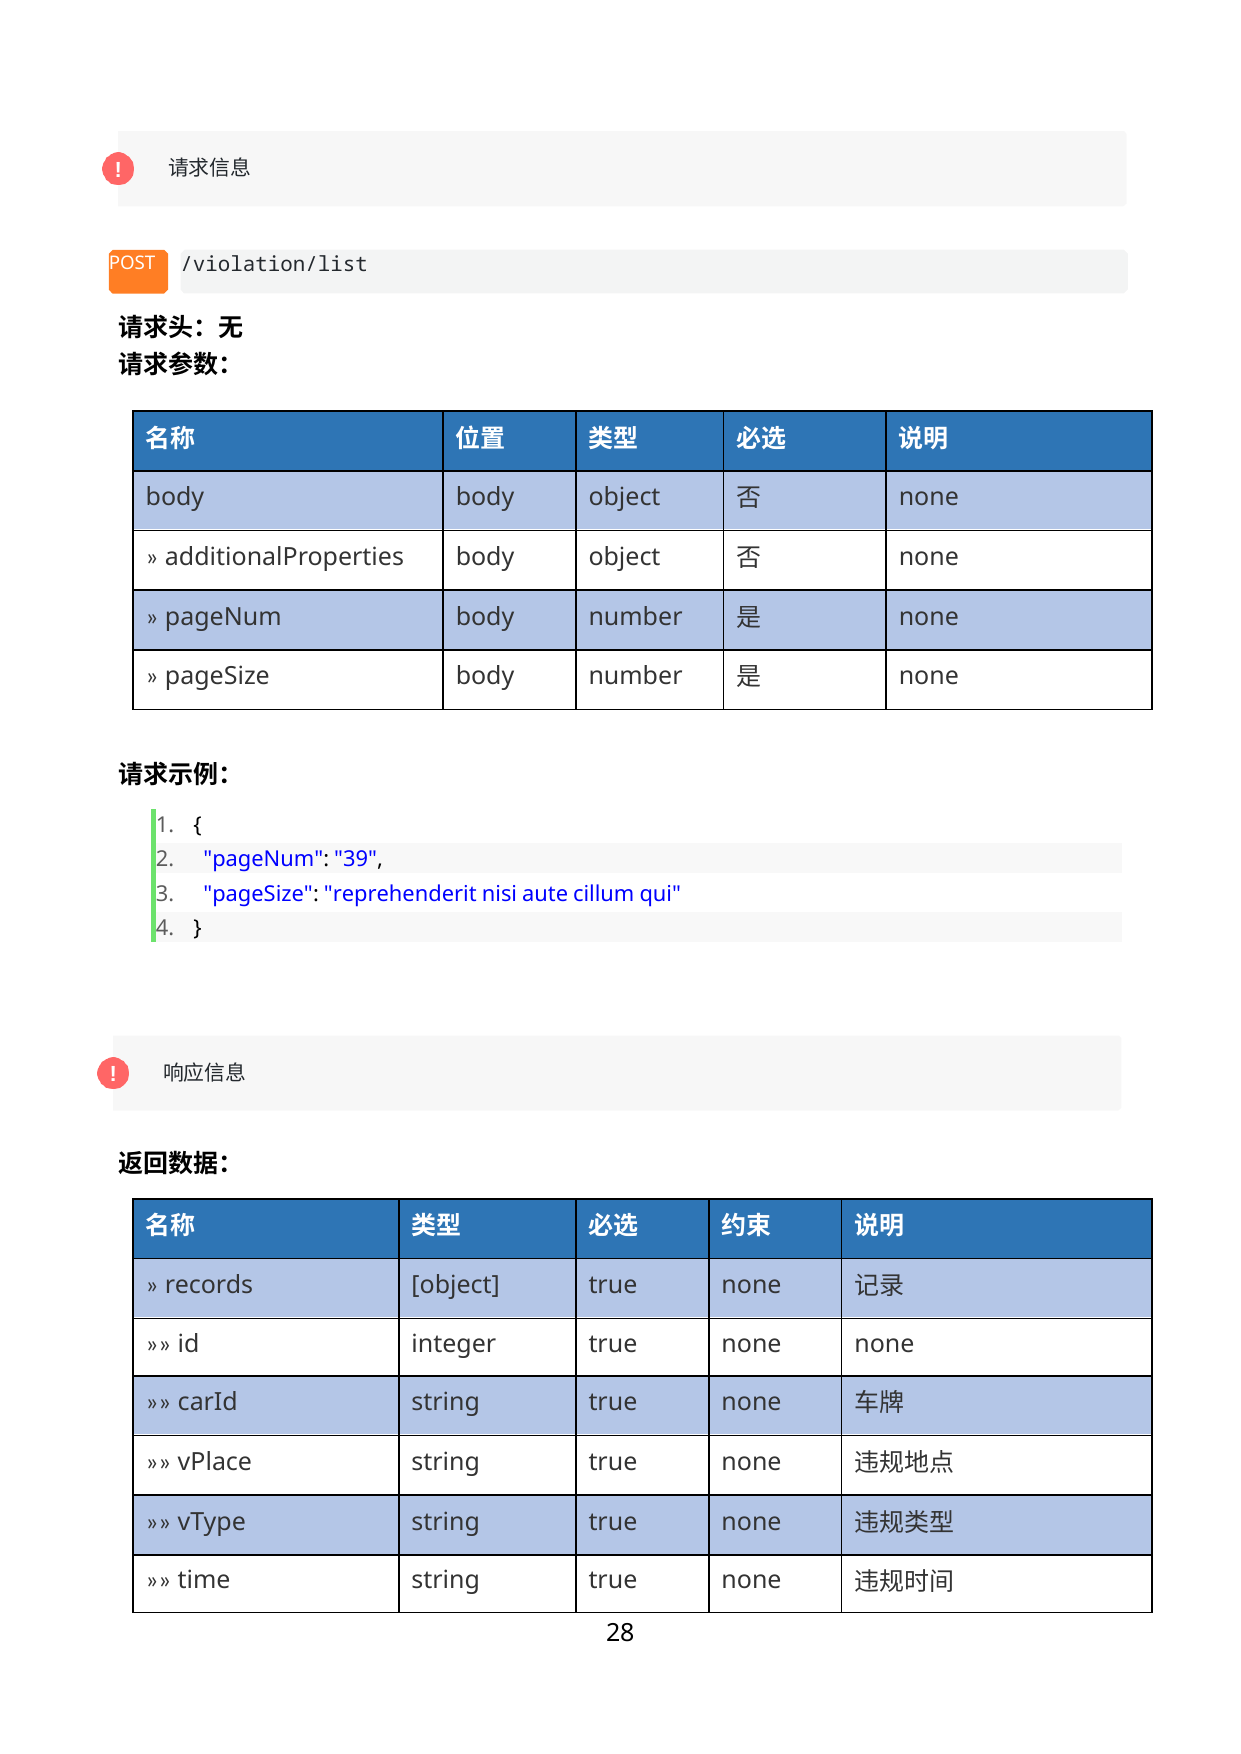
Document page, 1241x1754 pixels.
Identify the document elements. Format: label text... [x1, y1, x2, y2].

table_header 必选 [724, 412, 885, 470]
table_cell » records [134, 1259, 398, 1317]
table_cell none [887, 591, 1151, 649]
table_header 类型 [577, 412, 723, 470]
table_cell object [577, 531, 723, 589]
table_cell 是 [724, 651, 885, 709]
table_cell » pageSize [134, 651, 442, 709]
table_cell »» vType [134, 1496, 398, 1554]
table_cell body [444, 472, 575, 529]
table_cell string [400, 1496, 575, 1554]
table_cell 违规时间 [842, 1556, 1151, 1611]
table_cell object [577, 472, 723, 529]
list } [156, 912, 1122, 942]
table_cell true [577, 1319, 708, 1375]
table_cell body [444, 651, 575, 709]
table_header 说明 [887, 412, 1151, 470]
table_header 位置 [444, 412, 575, 470]
table_cell none [710, 1319, 841, 1375]
table_cell » additionalProperties [134, 531, 442, 589]
table_cell integer [400, 1319, 575, 1375]
table_cell none [710, 1377, 841, 1434]
table_cell body [444, 531, 575, 589]
text 请求头：无 [118, 263, 1122, 344]
table_cell true [577, 1436, 708, 1494]
picture [102, 152, 134, 185]
table_cell none [710, 1556, 841, 1611]
list "pageNum": "39", [156, 843, 1122, 873]
table_cell [object] [400, 1259, 575, 1317]
table_cell true [577, 1377, 708, 1434]
list "pageSize": "reprehenderit nisi aute cillum qui" [156, 878, 1122, 907]
text 请求示例： [118, 755, 1122, 791]
table_cell none [887, 651, 1151, 709]
table_cell none [710, 1496, 841, 1554]
table_cell »» carId [134, 1377, 398, 1434]
table_cell body [134, 472, 442, 529]
table_cell string [400, 1436, 575, 1494]
table_cell 记录 [842, 1259, 1151, 1317]
table_cell 否 [724, 531, 885, 589]
table_cell »» vPlace [134, 1436, 398, 1494]
table_header 必选 [577, 1200, 708, 1258]
table_cell 违规类型 [842, 1496, 1151, 1554]
table_header 类型 [400, 1200, 575, 1258]
table_cell true [577, 1556, 708, 1611]
table_cell 否 [724, 472, 885, 529]
table_cell none [710, 1259, 841, 1317]
table_header 约束 [710, 1200, 841, 1258]
text 请求参数： [118, 344, 1122, 380]
table_cell none [842, 1319, 1151, 1375]
table_cell true [577, 1259, 708, 1317]
table_cell body [444, 591, 575, 649]
table_cell none [887, 531, 1151, 589]
table_cell »» id [134, 1319, 398, 1375]
text 返回数据： [118, 1035, 1122, 1180]
table_cell number [577, 651, 723, 709]
table_cell none [887, 472, 1151, 529]
picture [97, 1057, 118, 1089]
table_cell 违规地点 [842, 1436, 1151, 1494]
table_cell 是 [724, 591, 885, 649]
list { [156, 809, 1122, 839]
table_cell » pageNum [134, 591, 442, 649]
table_cell true [577, 1496, 708, 1554]
table_cell string [400, 1377, 575, 1434]
table_cell string [400, 1556, 575, 1611]
table_cell 车牌 [842, 1377, 1151, 1434]
table_cell number [577, 591, 723, 649]
table_header 名称 [134, 1200, 398, 1258]
table_header 名称 [134, 412, 442, 470]
table_cell none [710, 1436, 841, 1494]
table_cell »» time [134, 1556, 398, 1611]
table_header 说明 [842, 1200, 1151, 1258]
